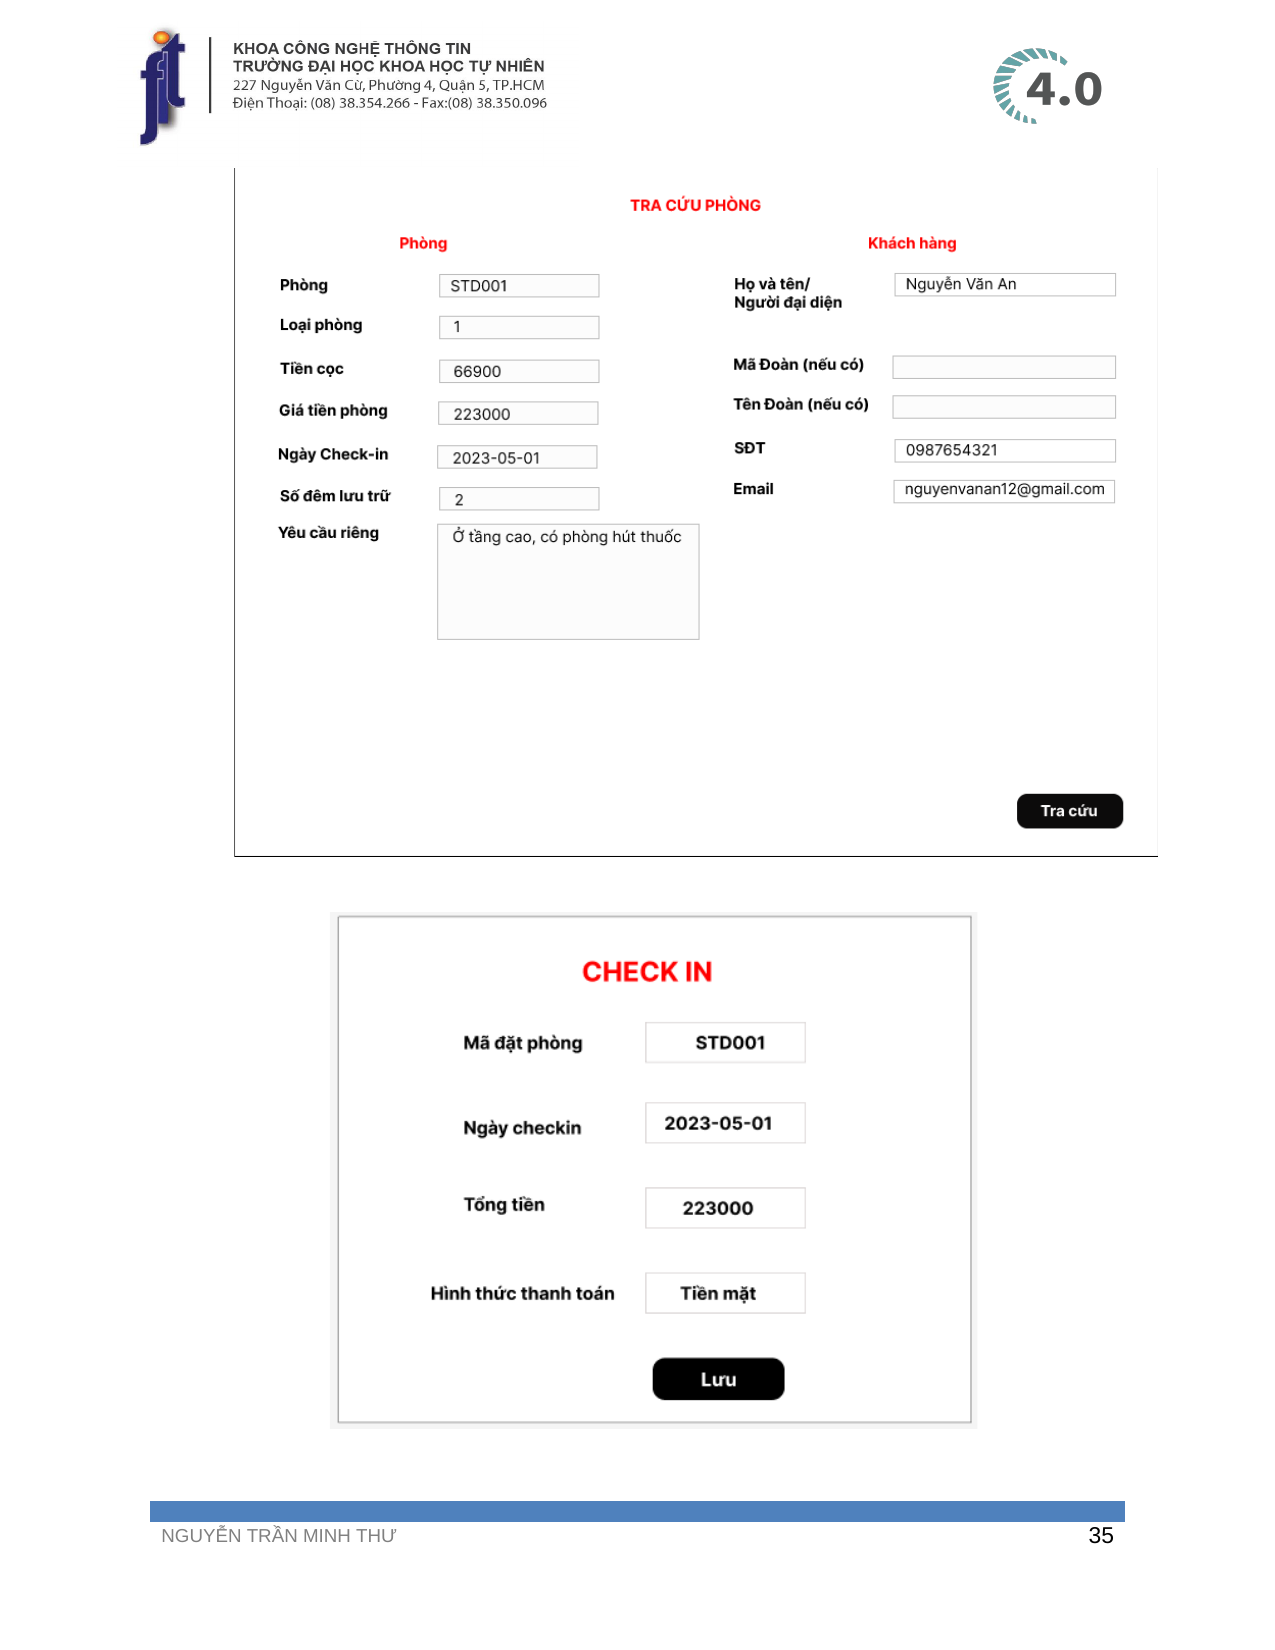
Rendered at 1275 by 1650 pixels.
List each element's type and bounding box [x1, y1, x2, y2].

picture [967, 41, 1130, 131]
picture [117, 21, 580, 167]
picture [234, 168, 1158, 857]
picture [329, 912, 978, 1429]
